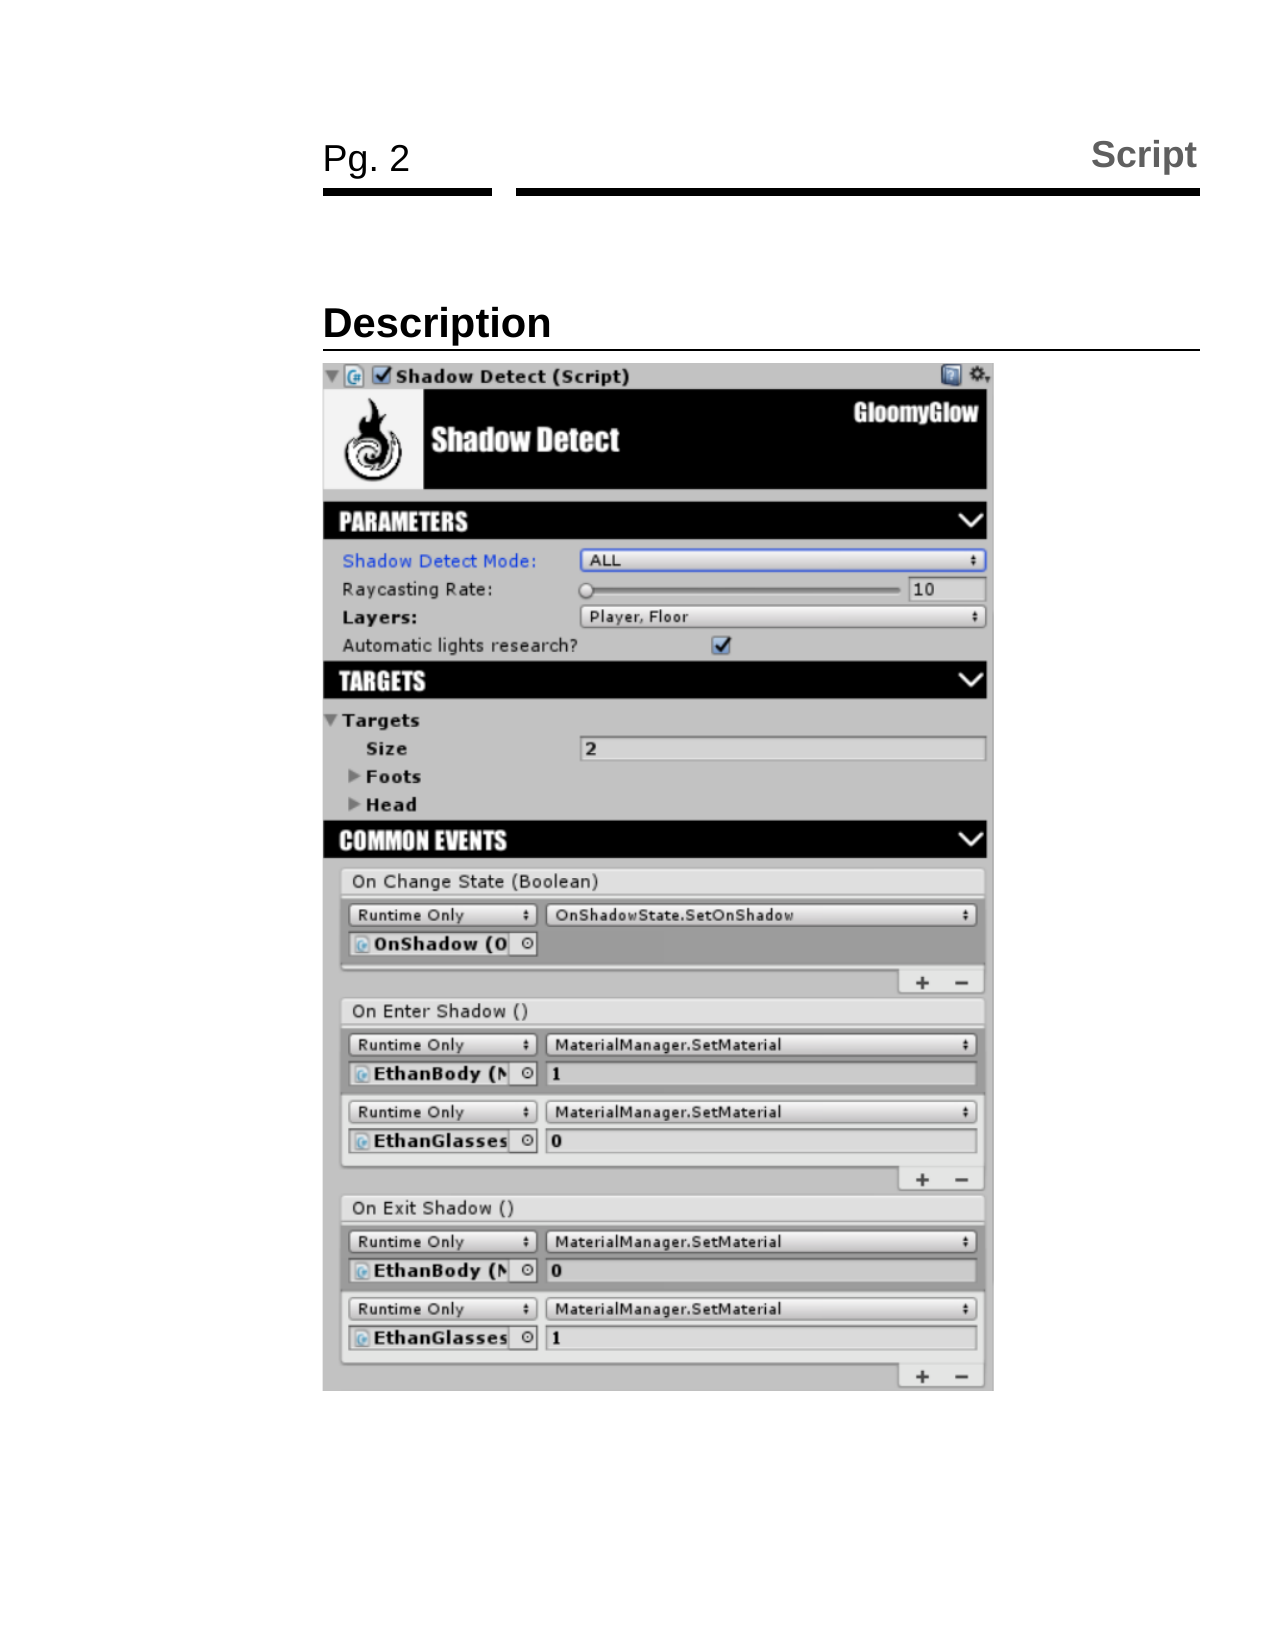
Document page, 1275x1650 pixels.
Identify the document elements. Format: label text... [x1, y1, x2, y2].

subtitle Description [322, 299, 1200, 351]
picture [322, 363, 994, 1391]
